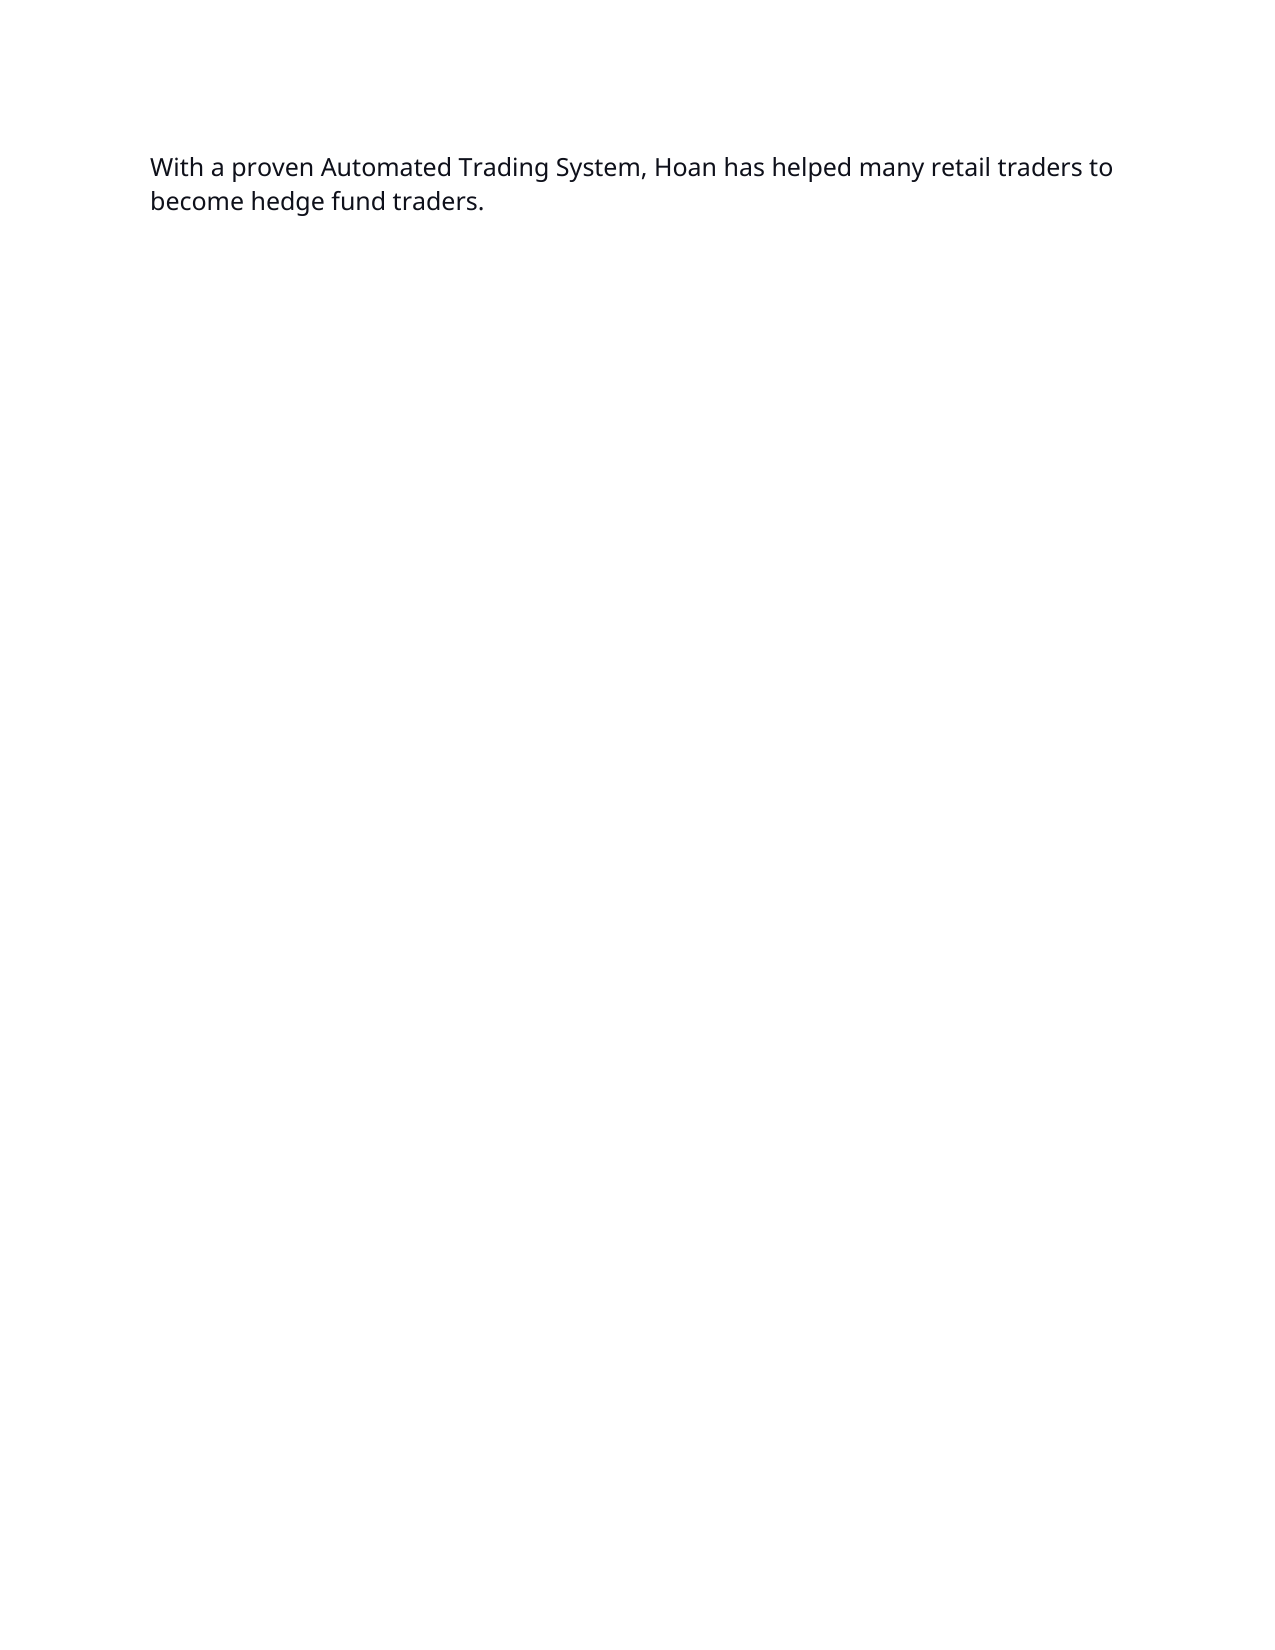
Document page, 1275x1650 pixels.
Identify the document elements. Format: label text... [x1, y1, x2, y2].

text With a proven Automated Trading System, Hoan has helped many retail traders to become hedge fund traders. [150, 150, 1125, 218]
